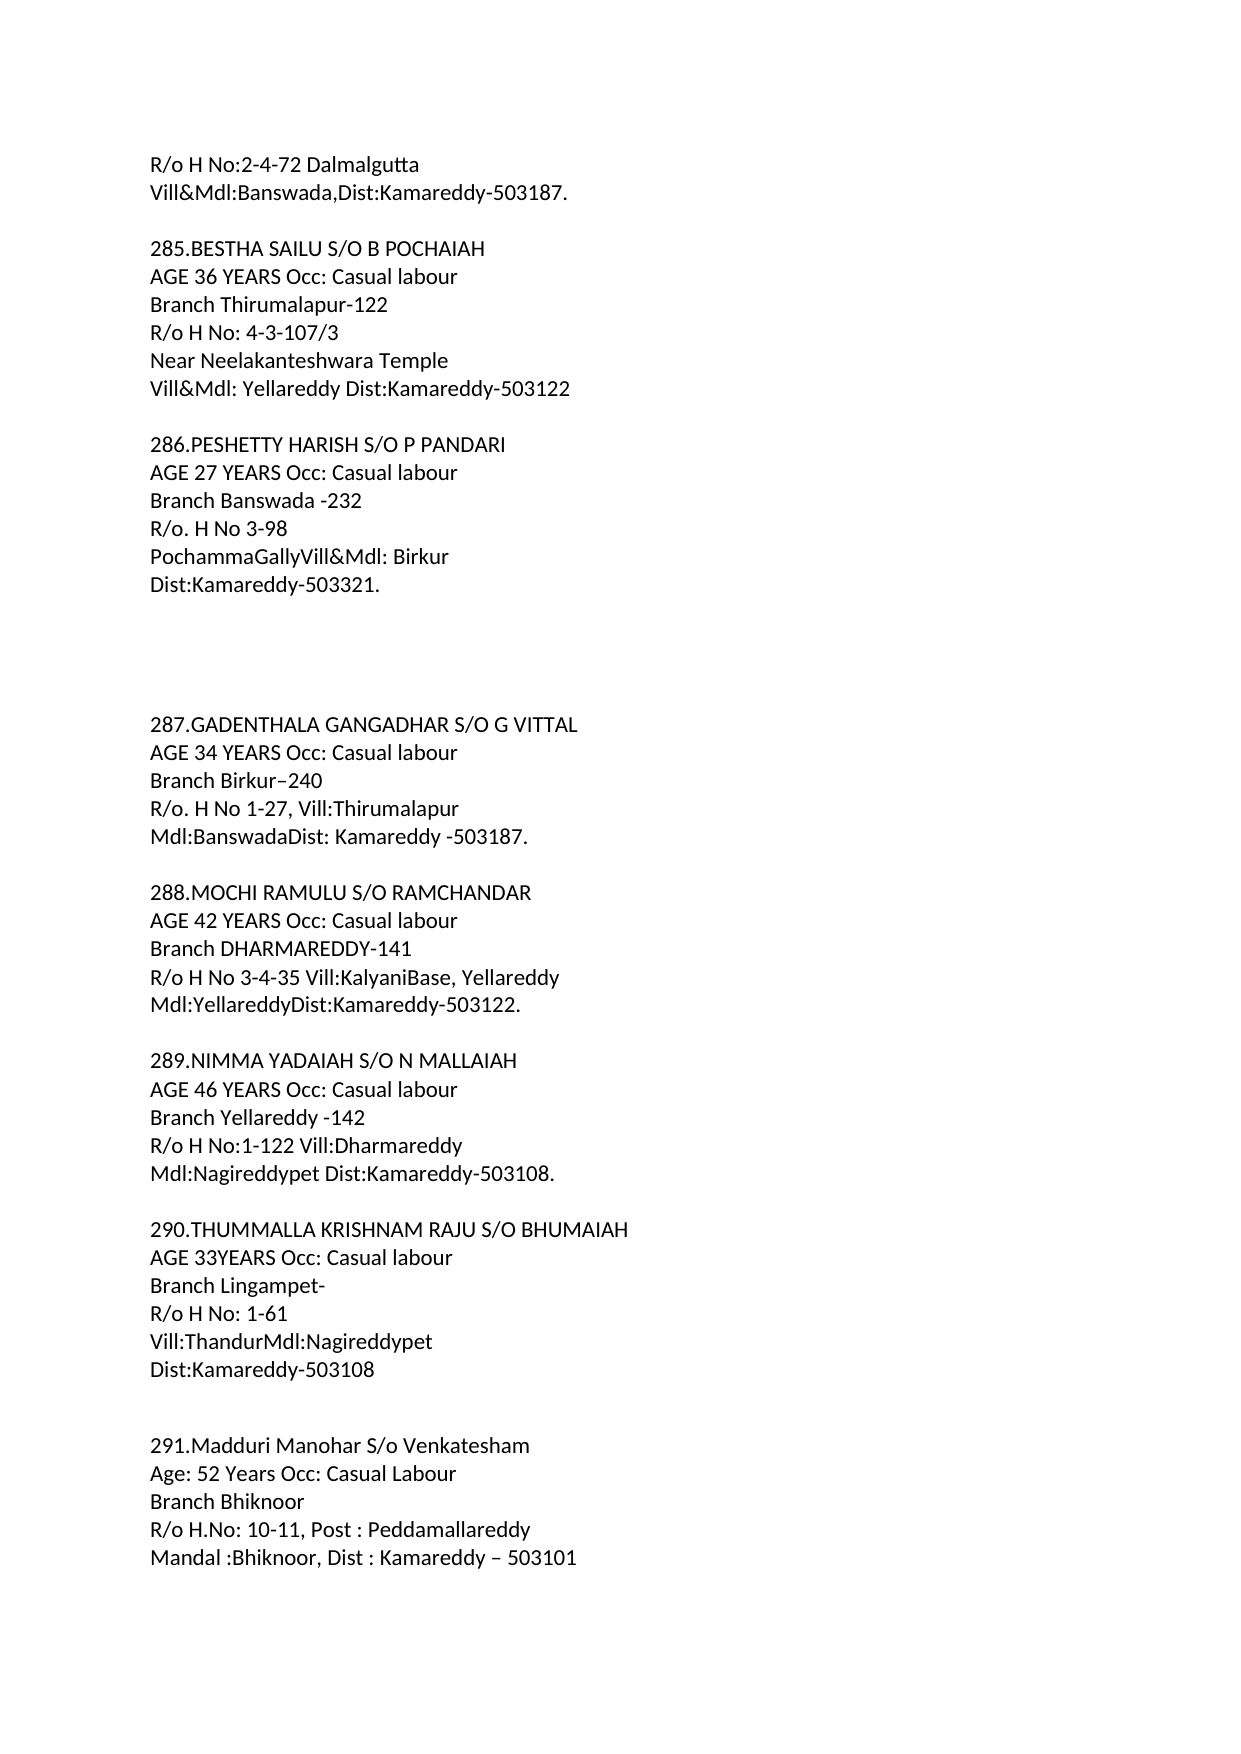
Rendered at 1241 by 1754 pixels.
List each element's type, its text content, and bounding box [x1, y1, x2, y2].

text R/o. H No 1-27, Vill:Thirumalapur [150, 794, 1090, 822]
text Dist:Kamareddy-503108 [150, 1355, 1090, 1383]
text 285.BESTHA SAILU S/O B POCHAIAH [150, 234, 1090, 262]
text AGE 36 YEARS Occ: Casual labour [150, 262, 1090, 290]
text Branch Lingampet- [150, 1271, 1090, 1299]
text Branch DHARMAREDDY-141 [150, 934, 1090, 963]
text R/o H No:1-122 Vill:Dharmareddy [150, 1131, 1090, 1159]
text Vill&Mdl: Yellareddy Dist:Kamareddy-503122 [150, 374, 1090, 402]
text 289.NIMMA YADAIAH S/O N MALLAIAH [150, 1047, 1090, 1075]
text R/o. H No 3-98 [150, 514, 1090, 542]
text Branch Thirumalapur-122 [150, 290, 1090, 318]
text 286.PESHETTY HARISH S/O P PANDARI [150, 430, 1090, 458]
text R/o H No 3-4-35 Vill:KalyaniBase, Yellareddy [150, 963, 1090, 991]
text PochammaGallyVill&Mdl: Birkur [150, 542, 1090, 570]
text Branch Banswada -232 [150, 486, 1090, 514]
text Mdl:Nagireddypet Dist:Kamareddy-503108. [150, 1159, 1090, 1187]
text AGE 42 YEARS Occ: Casual labour [150, 907, 1090, 934]
text Branch Birkur–240 [150, 766, 1090, 794]
text 287.GADENTHALA GANGADHAR S/O G VITTAL [150, 710, 1090, 738]
text AGE 27 YEARS Occ: Casual labour [150, 458, 1090, 486]
text Mandal :Bhiknoor, Dist : Kamareddy – 503101 [150, 1543, 1090, 1571]
text Dist:Kamareddy-503321. [150, 570, 1090, 598]
text Branch Bhiknoor [150, 1487, 1090, 1515]
text Near Neelakanteshwara Temple [150, 346, 1090, 374]
text R/o H No: 4-3-107/3 [150, 318, 1090, 346]
text Age: 52 Years Occ: Casual Labour [150, 1459, 1090, 1487]
text 288.MOCHI RAMULU S/O RAMCHANDAR [150, 878, 1090, 907]
text Vill&Mdl:Banswada,Dist:Kamareddy-503187. [150, 178, 1090, 206]
text R/o H No:2-4-72 Dalmalgutta [150, 150, 1090, 178]
text AGE 33YEARS Occ: Casual labour [150, 1243, 1090, 1271]
text 290.THUMMALLA KRISHNAM RAJU S/O BHUMAIAH [150, 1215, 1090, 1243]
text Mdl:YellareddyDist:Kamareddy-503122. [150, 991, 1090, 1019]
text AGE 46 YEARS Occ: Casual labour [150, 1075, 1090, 1103]
text R/o H.No: 10-11, Post : Peddamallareddy [150, 1515, 1090, 1543]
text Vill:ThandurMdl:Nagireddypet [150, 1327, 1090, 1355]
text Branch Yellareddy -142 [150, 1103, 1090, 1131]
text Mdl:BanswadaDist: Kamareddy -503187. [150, 822, 1090, 851]
text AGE 34 YEARS Occ: Casual labour [150, 738, 1090, 766]
text R/o H No: 1-61 [150, 1299, 1090, 1327]
text 291.Madduri Manohar S/o Venkatesham [150, 1431, 1090, 1459]
